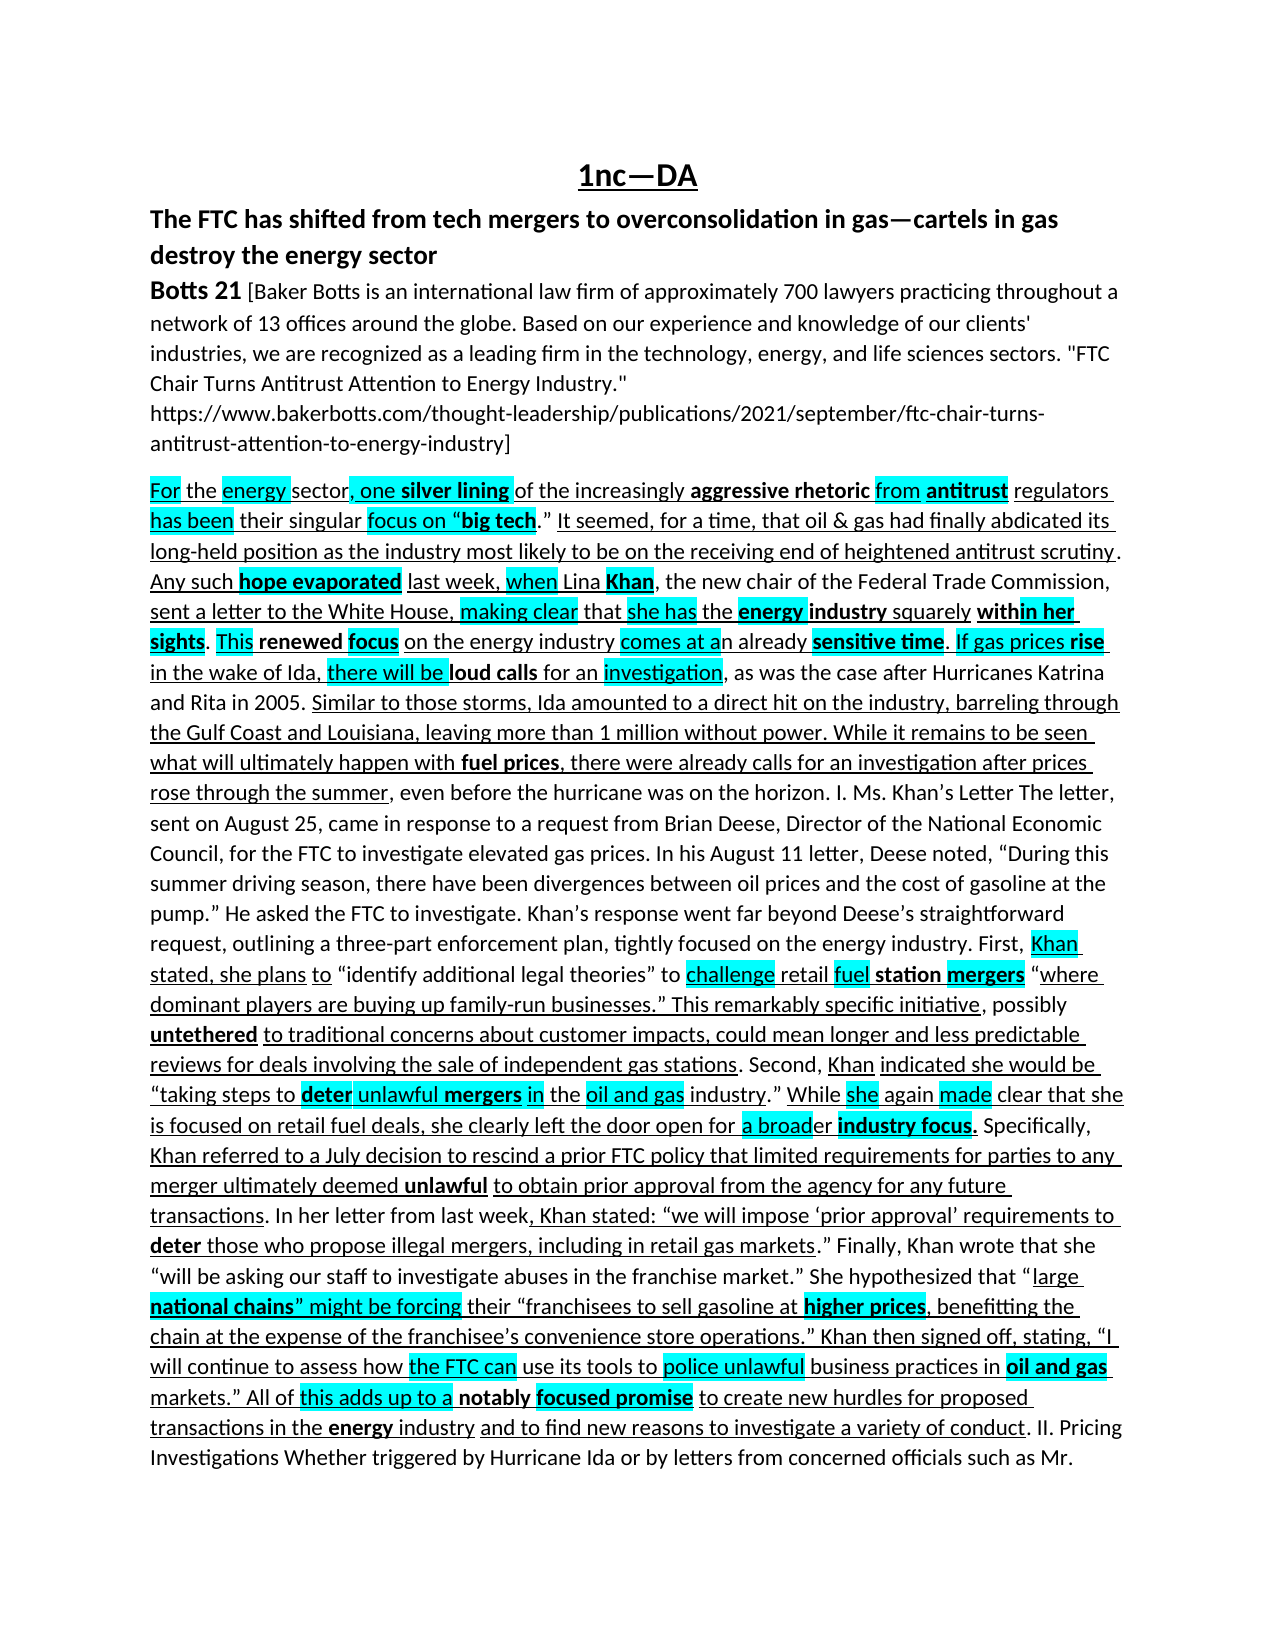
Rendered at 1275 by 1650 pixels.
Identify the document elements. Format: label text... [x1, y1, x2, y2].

subtitle The FTC has shifted from tech mergers to overconsolidation in gas—cartels in gas destroy the energy sector [150, 202, 1125, 271]
subtitle 1nc—DA [150, 154, 1125, 195]
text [150, 476, 1125, 1471]
text Botts 21 [Baker Botts is an international law firm of approximately 700 lawyers practicing throughout a network of 13 offices around the globe. Based on our experience and knowledge of our clients' industries, we are recognized as a leading firm in the technology, energy, and life sciences sectors. "FTC Chair Turns Antitrust Attention to Energy Industry." https://www.bakerbotts.com/thought-leadership/publications/2021/september/ftc-chair-turns-antitrust-attention-to-energy-industry] [150, 273, 1125, 458]
